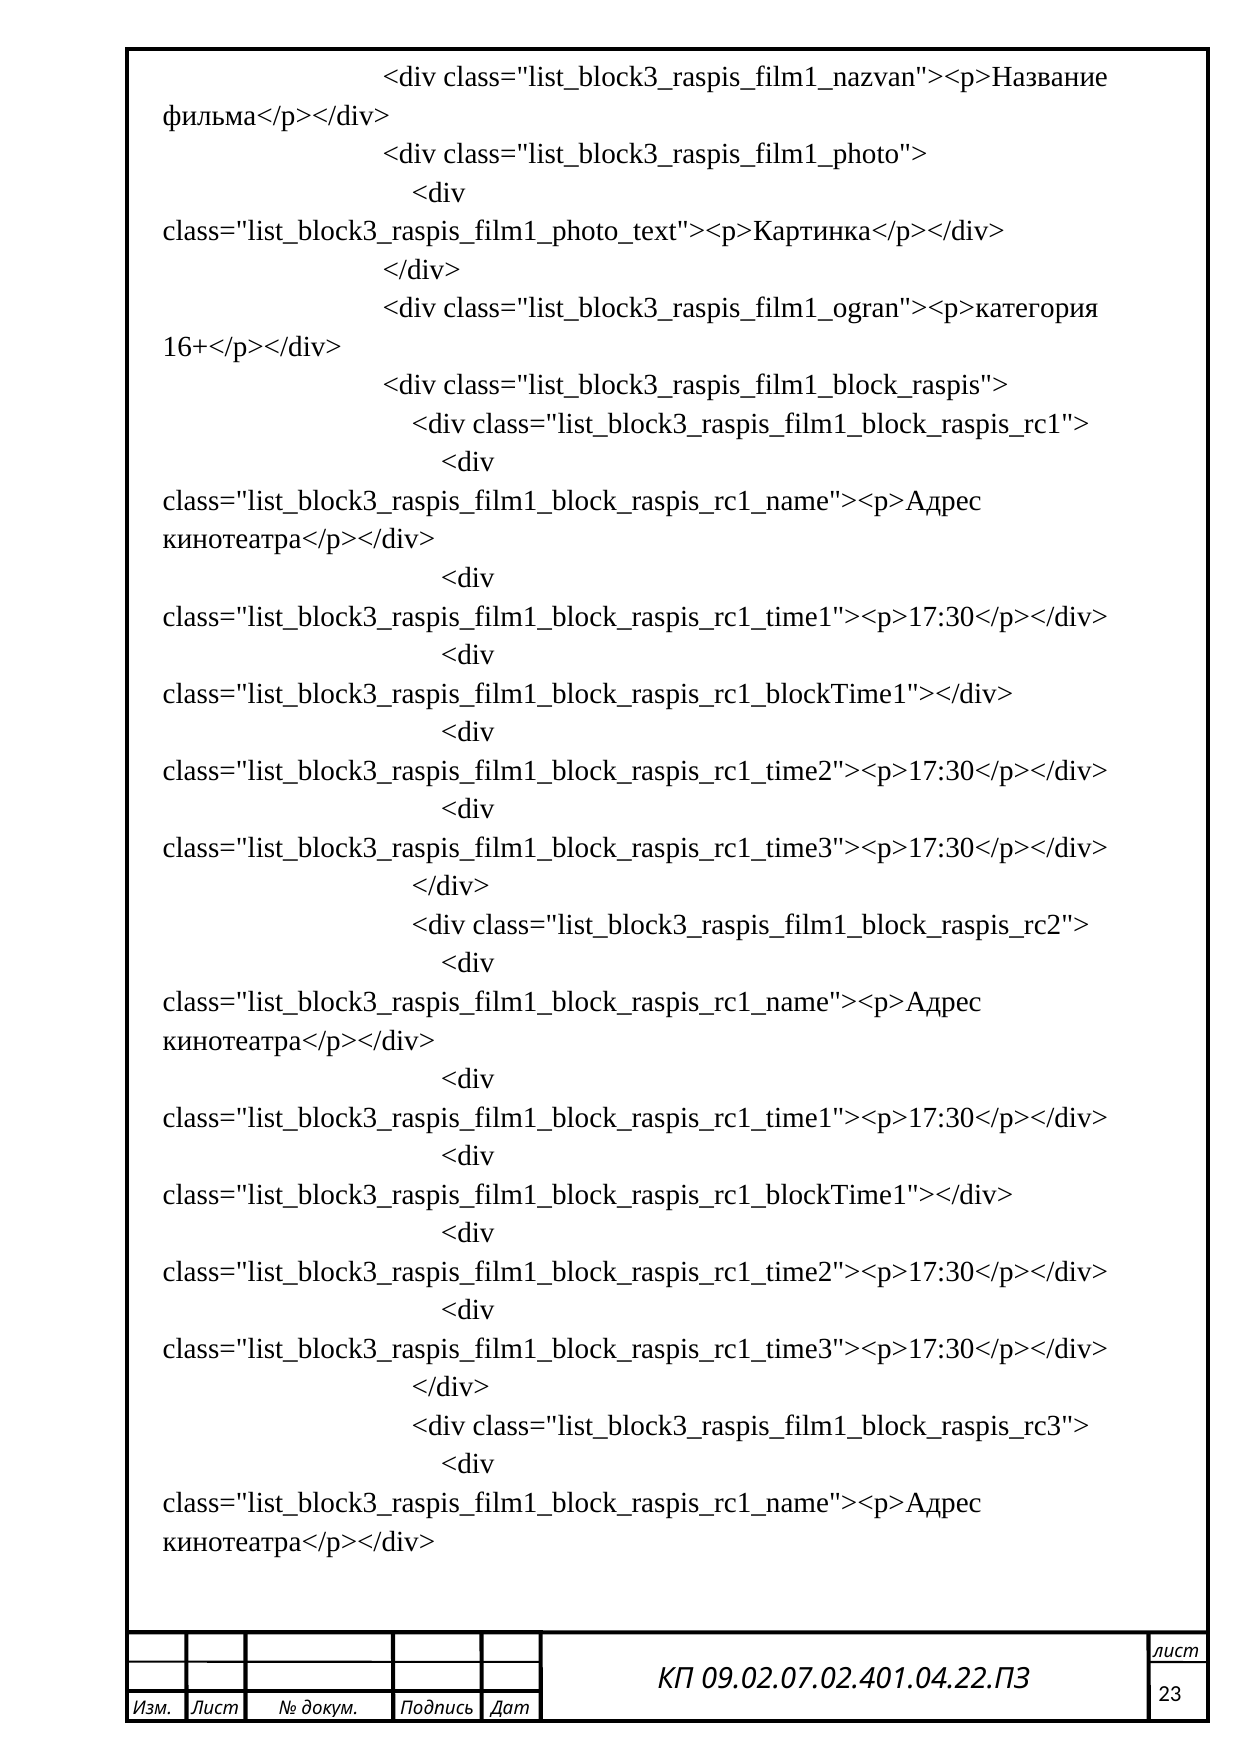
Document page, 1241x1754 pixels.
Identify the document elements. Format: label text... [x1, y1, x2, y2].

text <div class="list_block3_raspis_film1_block_raspis_rc1_blockTime1"></div> [162, 637, 1181, 709]
text <div class="list_block3_raspis_film1_block_raspis_rc1_time2"><p>17:30</p></div> [162, 1215, 1181, 1287]
text </div> [162, 868, 1181, 902]
text <div class="list_block3_raspis_film1_block_raspis_rc1_time3"><p>17:30</p></div> [162, 1292, 1181, 1364]
text <div class="list_block3_raspis_film1_block_raspis_rc1_name"><p>Адрес кинотеатра</p></div> [162, 946, 1181, 1056]
text <div class="list_block3_raspis_film1_block_raspis_rc1_name"><p>Адрес кинотеатра</p></div> [162, 444, 1181, 555]
text </div> [162, 252, 1181, 285]
text <div class="list_block3_raspis_film1_block_raspis_rc1_time1"><p>17:30</p></div> [162, 560, 1181, 632]
text <div class="list_block3_raspis_film1_block_raspis_rc3"> [162, 1408, 1181, 1442]
text <div class="list_block3_raspis_film1_block_raspis_rc1_time2"><p>17:30</p></div> [162, 714, 1181, 786]
text <div class="list_block3_raspis_film1_block_raspis_rc1_time3"><p>17:30</p></div> [162, 791, 1181, 863]
text <div class="list_block3_raspis_film1_nazvan"><p>Название фильма</p></div> [162, 59, 1181, 131]
text <div class="list_block3_raspis_film1_block_raspis"> [162, 367, 1181, 401]
text </div> [162, 1369, 1181, 1403]
text <div class="list_block3_raspis_film1_block_raspis_rc1"> [162, 406, 1181, 439]
text <div class="list_block3_raspis_film1_block_raspis_rc2"> [162, 907, 1181, 941]
text <div class="list_block3_raspis_film1_ogran"><p>категория 16+</p></div> [162, 290, 1181, 362]
text <div class="list_block3_raspis_film1_block_raspis_rc1_blockTime1"></div> [162, 1138, 1181, 1210]
text <div class="list_block3_raspis_film1_block_raspis_rc1_name"><p>Адрес кинотеатра</p></div> [162, 1447, 1181, 1557]
text <div class="list_block3_raspis_film1_photo_text"><p>Картинка</p></div> [162, 175, 1181, 247]
text <div class="list_block3_raspis_film1_photo"> [162, 136, 1181, 170]
text <div class="list_block3_raspis_film1_block_raspis_rc1_time1"><p>17:30</p></div> [162, 1061, 1181, 1133]
